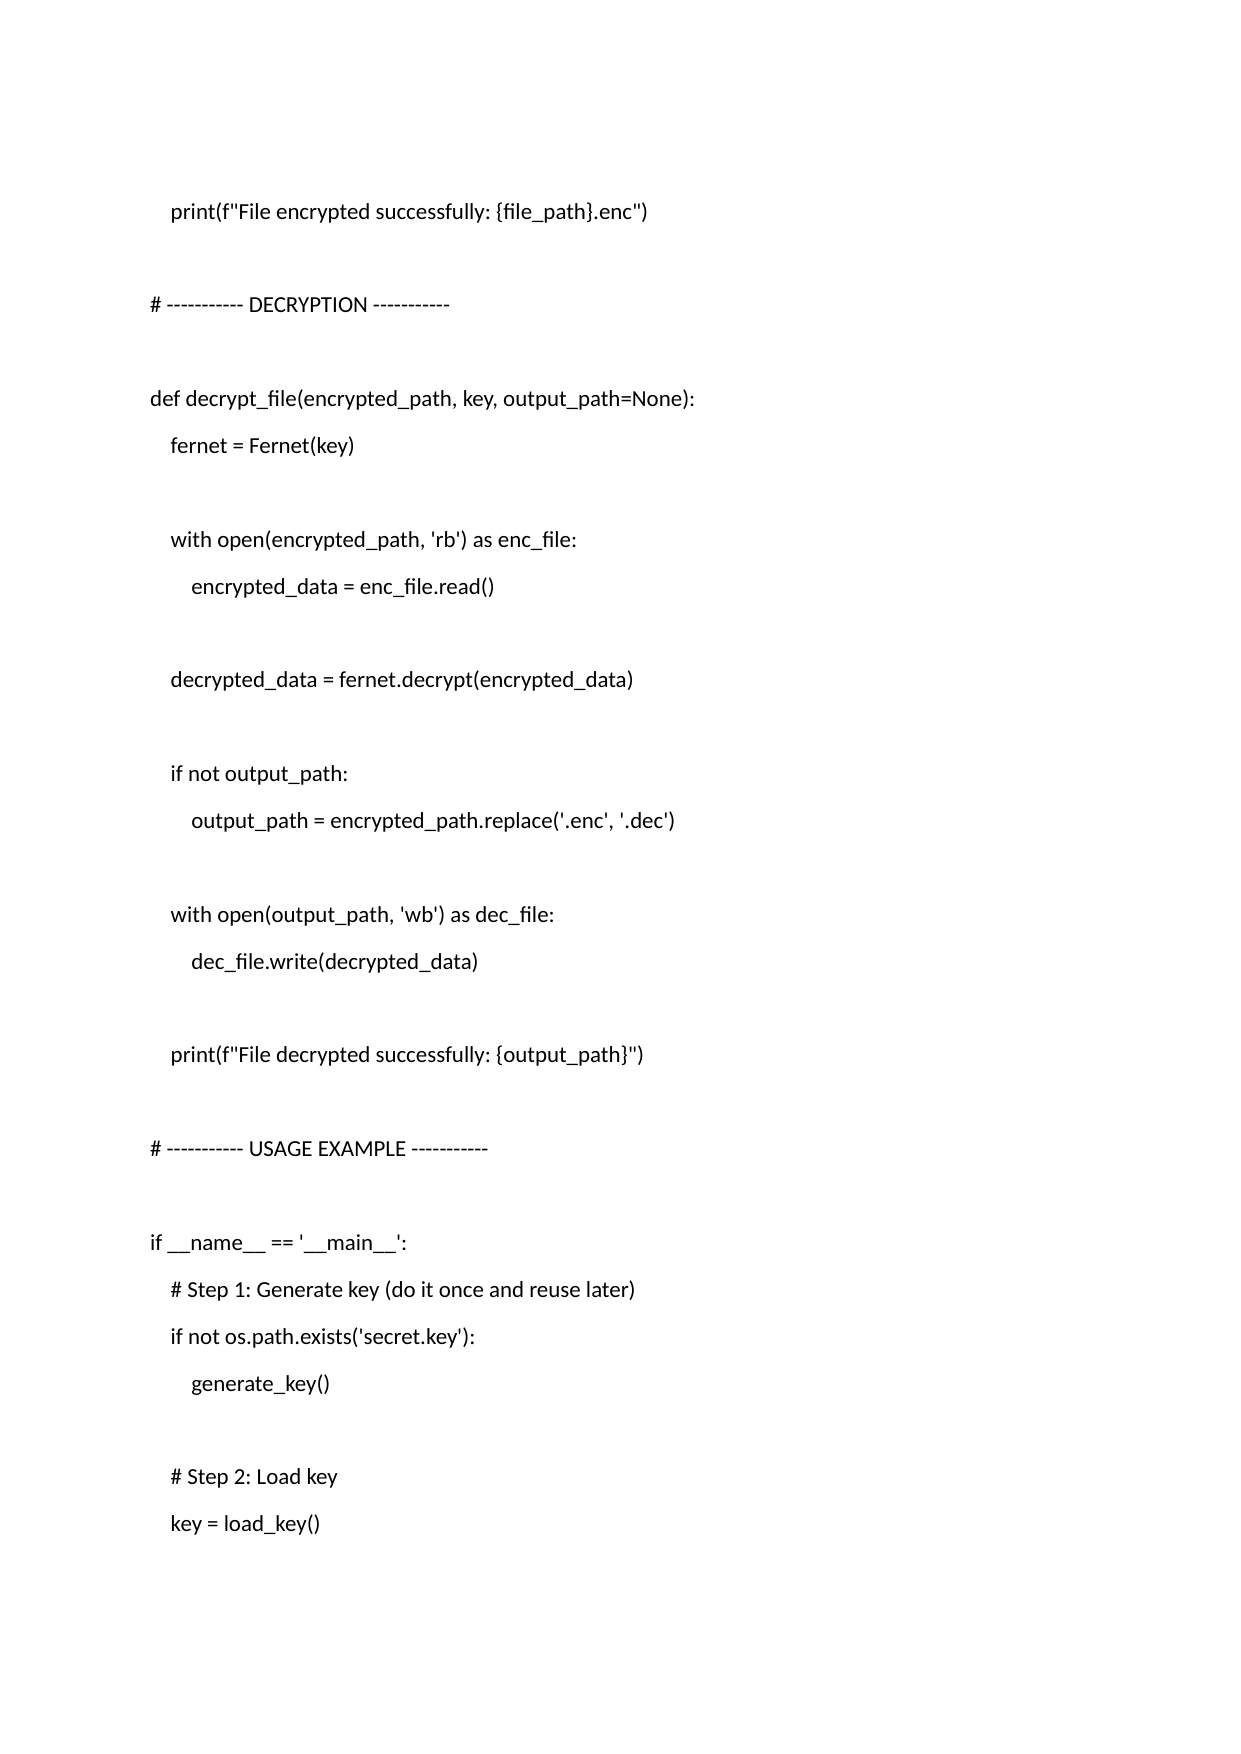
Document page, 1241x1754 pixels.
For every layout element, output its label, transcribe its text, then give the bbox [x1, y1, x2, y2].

text def decrypt_file(encrypted_path, key, output_path=None): [150, 384, 1090, 412]
text # Step 1: Generate key (do it once and reuse later) [150, 1275, 1090, 1303]
text print(f"File decrypted successfully: {output_path}") [150, 1041, 1090, 1069]
text encrypted_data = enc_file.read() [150, 572, 1090, 600]
text if not output_path: [150, 759, 1090, 787]
text output_path = encrypted_path.replace('.enc', '.dec') [150, 806, 1090, 834]
text dec_file.write(decrypted_data) [150, 947, 1090, 975]
text key = load_key() [150, 1509, 1090, 1537]
text with open(output_path, 'wb') as dec_file: [150, 900, 1090, 928]
text if __name__ == '__main__': [150, 1228, 1090, 1256]
text # ----------- USAGE EXAMPLE ----------- [150, 1134, 1090, 1162]
text decrypted_data = fernet.decrypt(encrypted_data) [150, 666, 1090, 694]
text print(f"File encrypted successfully: {file_path}.enc") [150, 197, 1090, 225]
text # ----------- DECRYPTION ----------- [150, 291, 1090, 319]
text if not os.path.exists('secret.key'): [150, 1322, 1090, 1350]
text fernet = Fernet(key) [150, 431, 1090, 459]
text with open(encrypted_path, 'rb') as enc_file: [150, 525, 1090, 553]
text # Step 2: Load key [150, 1462, 1090, 1491]
text generate_key() [150, 1369, 1090, 1397]
